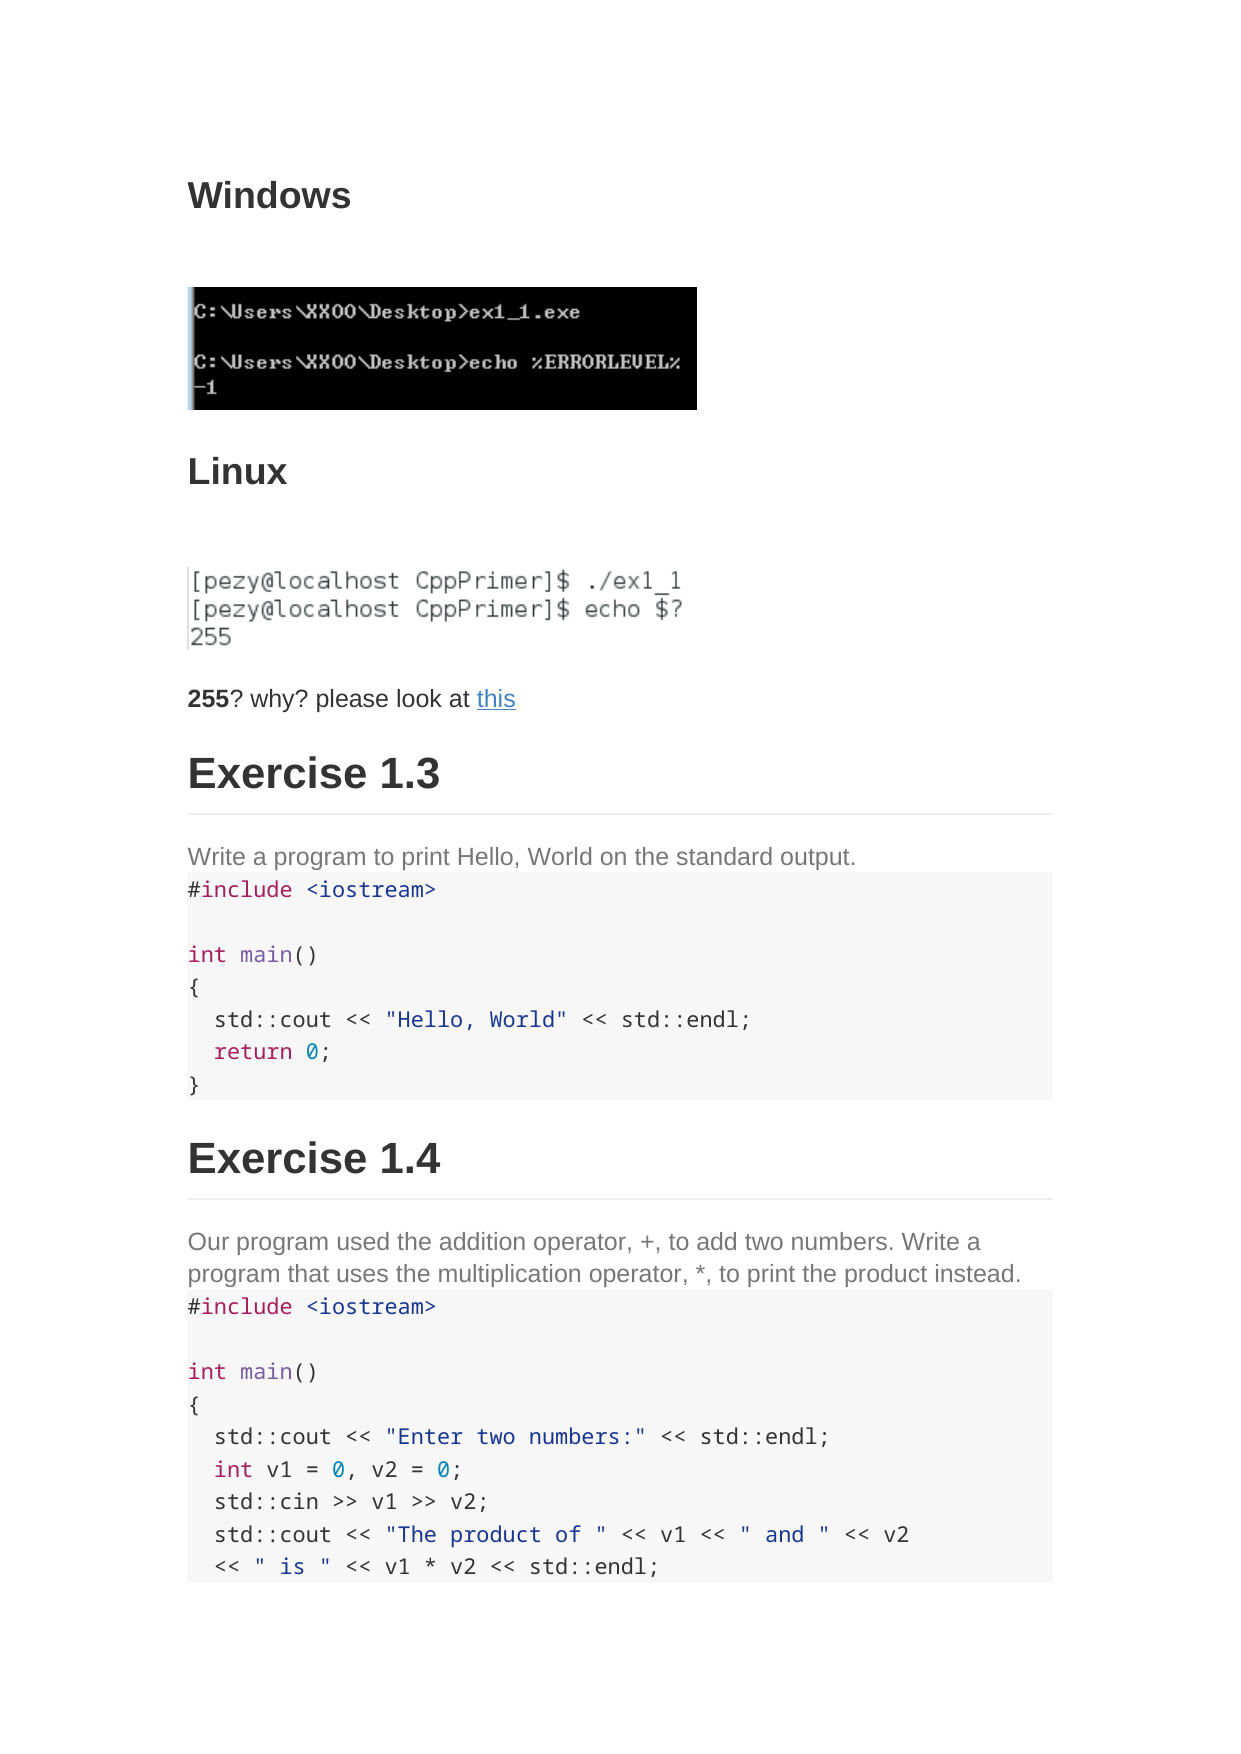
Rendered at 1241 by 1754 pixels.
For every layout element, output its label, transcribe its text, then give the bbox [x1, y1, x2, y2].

text 255? why? please look at this [187, 682, 1053, 715]
text std::cout << "Hello, World" << std::endl; [187, 1002, 1053, 1035]
text return 0; [187, 1035, 1053, 1067]
text #include <iostream> [187, 1290, 1053, 1322]
subtitle Linux [187, 438, 1053, 503]
picture [187, 287, 697, 410]
subtitle Windows [187, 162, 1053, 227]
text Our program used the addition operator, +, to add two numbers. Write a program that uses the multiplication operator, *, to print the product instead. [187, 1225, 1053, 1290]
text int main() [187, 937, 1053, 970]
subtitle Exercise 1.3 [187, 740, 1053, 815]
text #include <iostream> [187, 872, 1053, 905]
picture [187, 567, 699, 650]
text Write a program to print Hello, World on the standard output. [187, 840, 1053, 872]
text int main() [187, 1355, 1053, 1387]
text std::cin >> v1 >> v2; [187, 1485, 1053, 1517]
text std::cout << "Enter two numbers:" << std::endl; [187, 1420, 1053, 1452]
subtitle Exercise 1.4 [187, 1125, 1053, 1200]
text { [187, 970, 1053, 1002]
text { [187, 1387, 1053, 1420]
text } [187, 1067, 1053, 1100]
text std::cout << "The product of " << v1 << " and " << v2 [187, 1517, 1053, 1550]
text int v1 = 0, v2 = 0; [187, 1452, 1053, 1485]
text << " is " << v1 * v2 << std::endl; [187, 1550, 1053, 1582]
